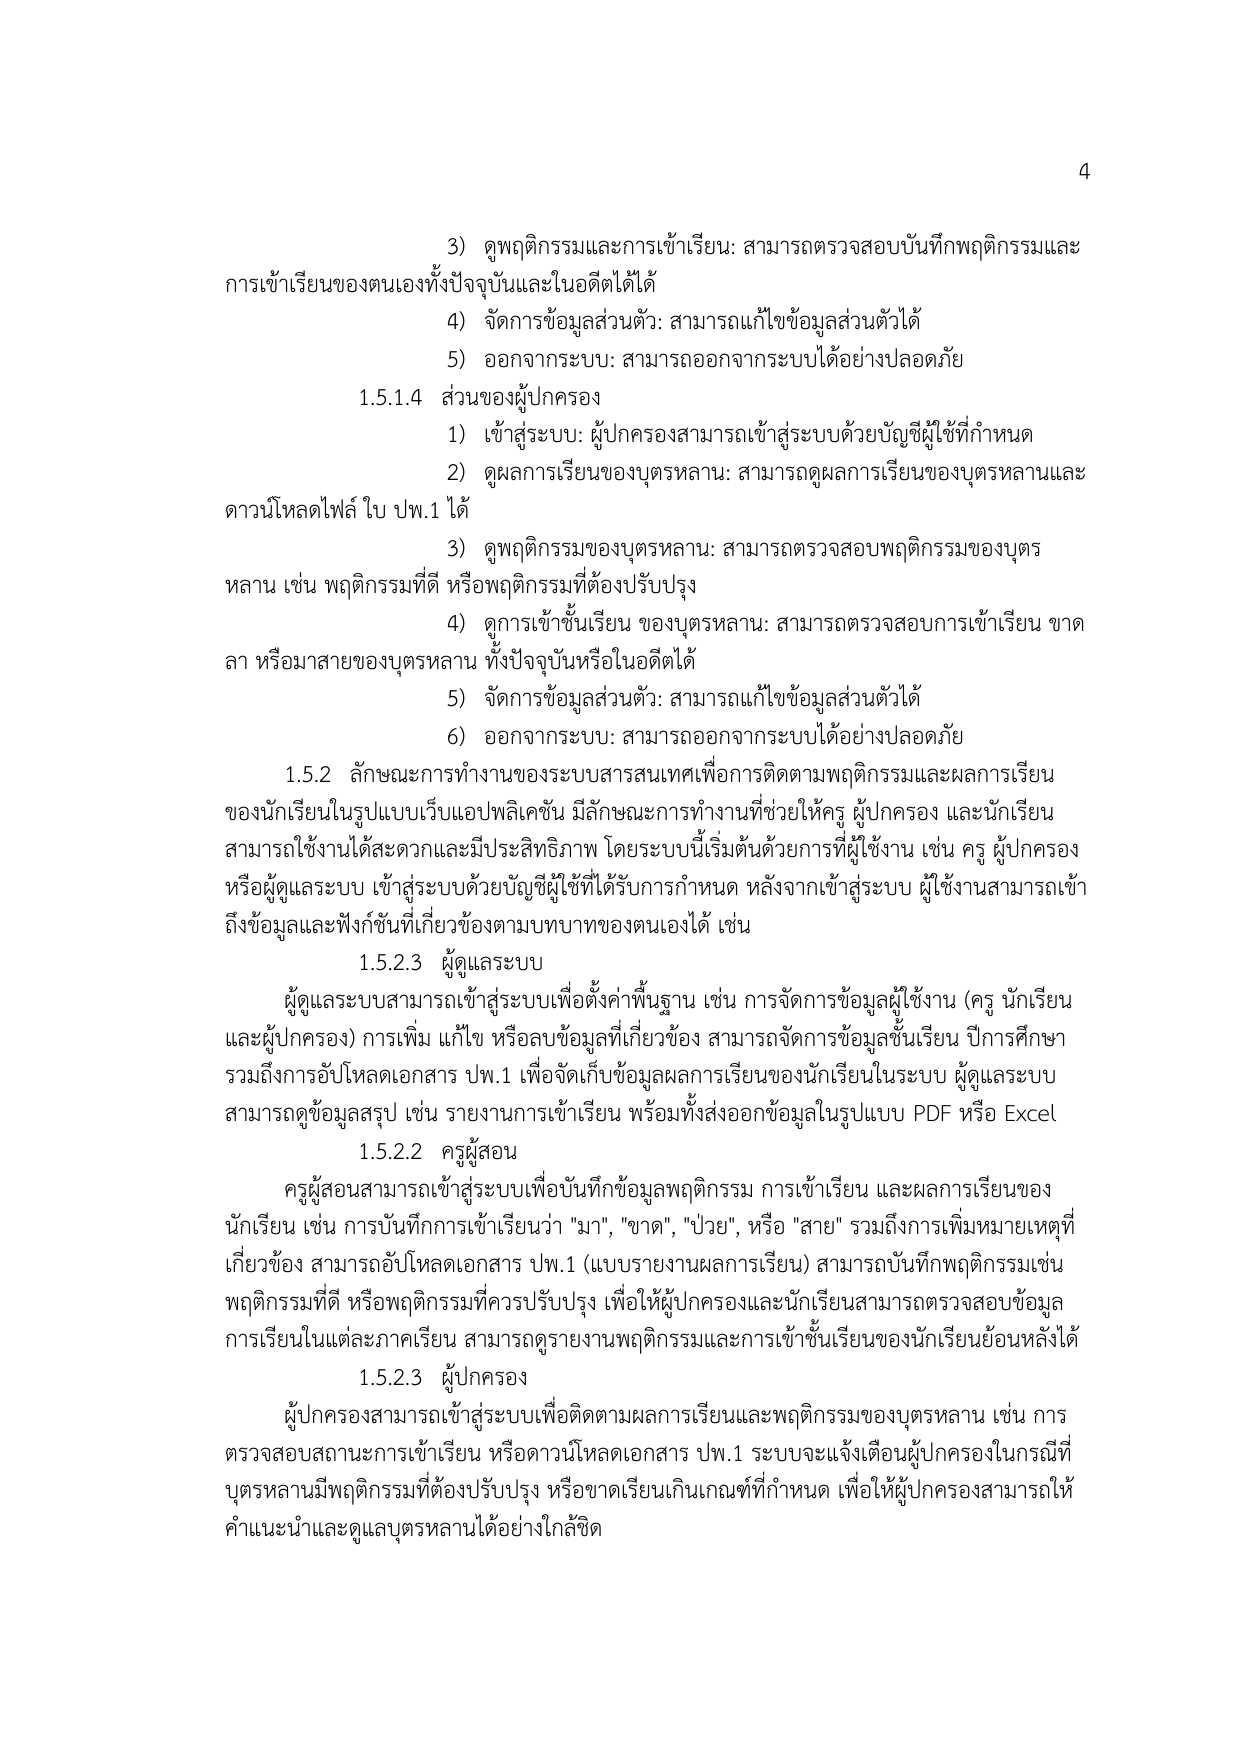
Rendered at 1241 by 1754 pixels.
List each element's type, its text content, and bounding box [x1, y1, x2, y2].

text 5)**ออกจากระบบ: สามารถออกจากระบบได้อย่างปลอดภัย [225, 338, 1090, 376]
text 1)**เข้าสู่ระบบ: ผู้ปกครองสามารถเข้าสู่ระบบด้วยบัญชีผู้ใช้ที่กำหนด [225, 413, 1090, 451]
text ผู้ปกครองสามารถเข้าสู่ระบบเพื่อติดตามผลการเรียนและพฤติกรรมของบุตรหลาน เช่น การตรวจสอบสถานะการเข้าเรียน หรือดาวน์โหลดเอกสาร ปพ.1 ระบบจะแจ้งเตือนผู้ปกครองในกรณีที่บุตรหลานมีพฤติกรรมที่ต้องปรับปรุง หรือขาดเรียนเกินเกณฑ์ที่กำหนด เพื่อให้ผู้ปกครองสามารถให้คำแนะนำและดูแลบุตรหลานได้อย่างใกล้ชิด [225, 1394, 1090, 1545]
text ผู้ดูแลระบบสามารถเข้าสู่ระบบเพื่อตั้งค่าพื้นฐาน เช่น การจัดการข้อมูลผู้ใช้งาน (ครู นักเรียน และผู้ปกครอง) การเพิ่ม แก้ไข หรือลบข้อมูลที่เกี่ยวข้อง สามารถจัดการข้อมูลชั้นเรียน ปีการศึกษา รวมถึงการอัปโหลดเอกสาร ปพ.1 เพื่อจัดเก็บข้อมูลผลการเรียนของนักเรียนในระบบ ผู้ดูแลระบบสามารถดูข้อมูลสรุป เช่น รายงานการเข้าเรียน พร้อมทั้งส่งออกข้อมูลในรูปแบบ PDF หรือ Excel [225, 979, 1090, 1130]
text 2)**ดูผลการเรียนของบุตรหลาน: สามารถดูผลการเรียนของบุตรหลานและดาวน์โหลดไฟล์ ใบ ปพ.1 ได้ [225, 451, 1090, 527]
text 5)**จัดการข้อมูลส่วนตัว: สามารถแก้ไขข้อมูลส่วนตัวได้ [225, 677, 1090, 715]
text 6)**ออกจากระบบ: สามารถออกจากระบบได้อย่างปลอดภัย [225, 715, 1090, 753]
text 1.5.2.3**ผู้ดูแลระบบ [225, 941, 1090, 979]
text 1.5.2.2**ครูผู้สอน [225, 1130, 1090, 1168]
text 1.5.1.4**ส่วนของผู้ปกครอง [225, 376, 1090, 413]
text 4)**จัดการข้อมูลส่วนตัว: สามารถแก้ไขข้อมูลส่วนตัวได้ [225, 300, 1090, 338]
text 4)**ดูการเข้าชั้นเรียน ของบุตรหลาน: สามารถตรวจสอบการเข้าเรียน ขาด ลา หรือมาสายของบุตรหลาน ทั้งปัจจุบันหรือในอดีตได้ [225, 602, 1090, 677]
text ครูผู้สอนสามารถเข้าสู่ระบบเพื่อบันทึกข้อมูลพฤติกรรม การเข้าเรียน และผลการเรียนของนักเรียน เช่น การบันทึกการเข้าเรียนว่า "มา", "ขาด", "ป่วย", หรือ "สาย" รวมถึงการเพิ่มหมายเหตุที่เกี่ยวข้อง สามารถอัปโหลดเอกสาร ปพ.1 (แบบรายงานผลการเรียน) สามารถบันทึกพฤติกรรมเช่น พฤติกรรมที่ดี หรือพฤติกรรมที่ควรปรับปรุง เพื่อให้ผู้ปกครองและนักเรียนสามารถตรวจสอบข้อมูลการเรียนในแต่ละภาคเรียน สามารถดูรายงานพฤติกรรมและการเข้าชั้นเรียนของนักเรียนย้อนหลังได้ [225, 1168, 1090, 1356]
text 3)**ดูพฤติกรรมของบุตรหลาน: สามารถตรวจสอบพฤติกรรมของบุตรหลาน เช่น พฤติกรรมที่ดี หรือพฤติกรรมที่ต้องปรับปรุง [225, 527, 1090, 602]
text 3)**ดูพฤติกรรมและการเข้าเรียน: สามารถตรวจสอบบันทึกพฤติกรรมและการเข้าเรียนของตนเองทั้งปัจจุบันและในอดีตได้ได้ [225, 225, 1090, 300]
text 1.5.2.3**ผู้ปกครอง [225, 1356, 1090, 1394]
text 1.5.2**ลักษณะการทำงานของระบบสารสนเทศเพื่อการติดตามพฤติกรรมและผลการเรียนของนักเรียนในรูปแบบเว็บแอปพลิเคชัน มีลักษณะการทำงานที่ช่วยให้ครู ผู้ปกครอง และนักเรียน สามารถใช้งานได้สะดวกและมีประสิทธิภาพ โดยระบบนี้เริ่มต้นด้วยการที่ผู้ใช้งาน เช่น ครู ผู้ปกครอง หรือผู้ดูแลระบบ เข้าสู่ระบบด้วยบัญชีผู้ใช้ที่ได้รับการกำหนด หลังจากเข้าสู่ระบบ ผู้ใช้งานสามารถเข้าถึงข้อมูลและฟังก์ชันที่เกี่ยวข้องตามบทบาทของตนเองได้ เช่น [225, 753, 1090, 941]
